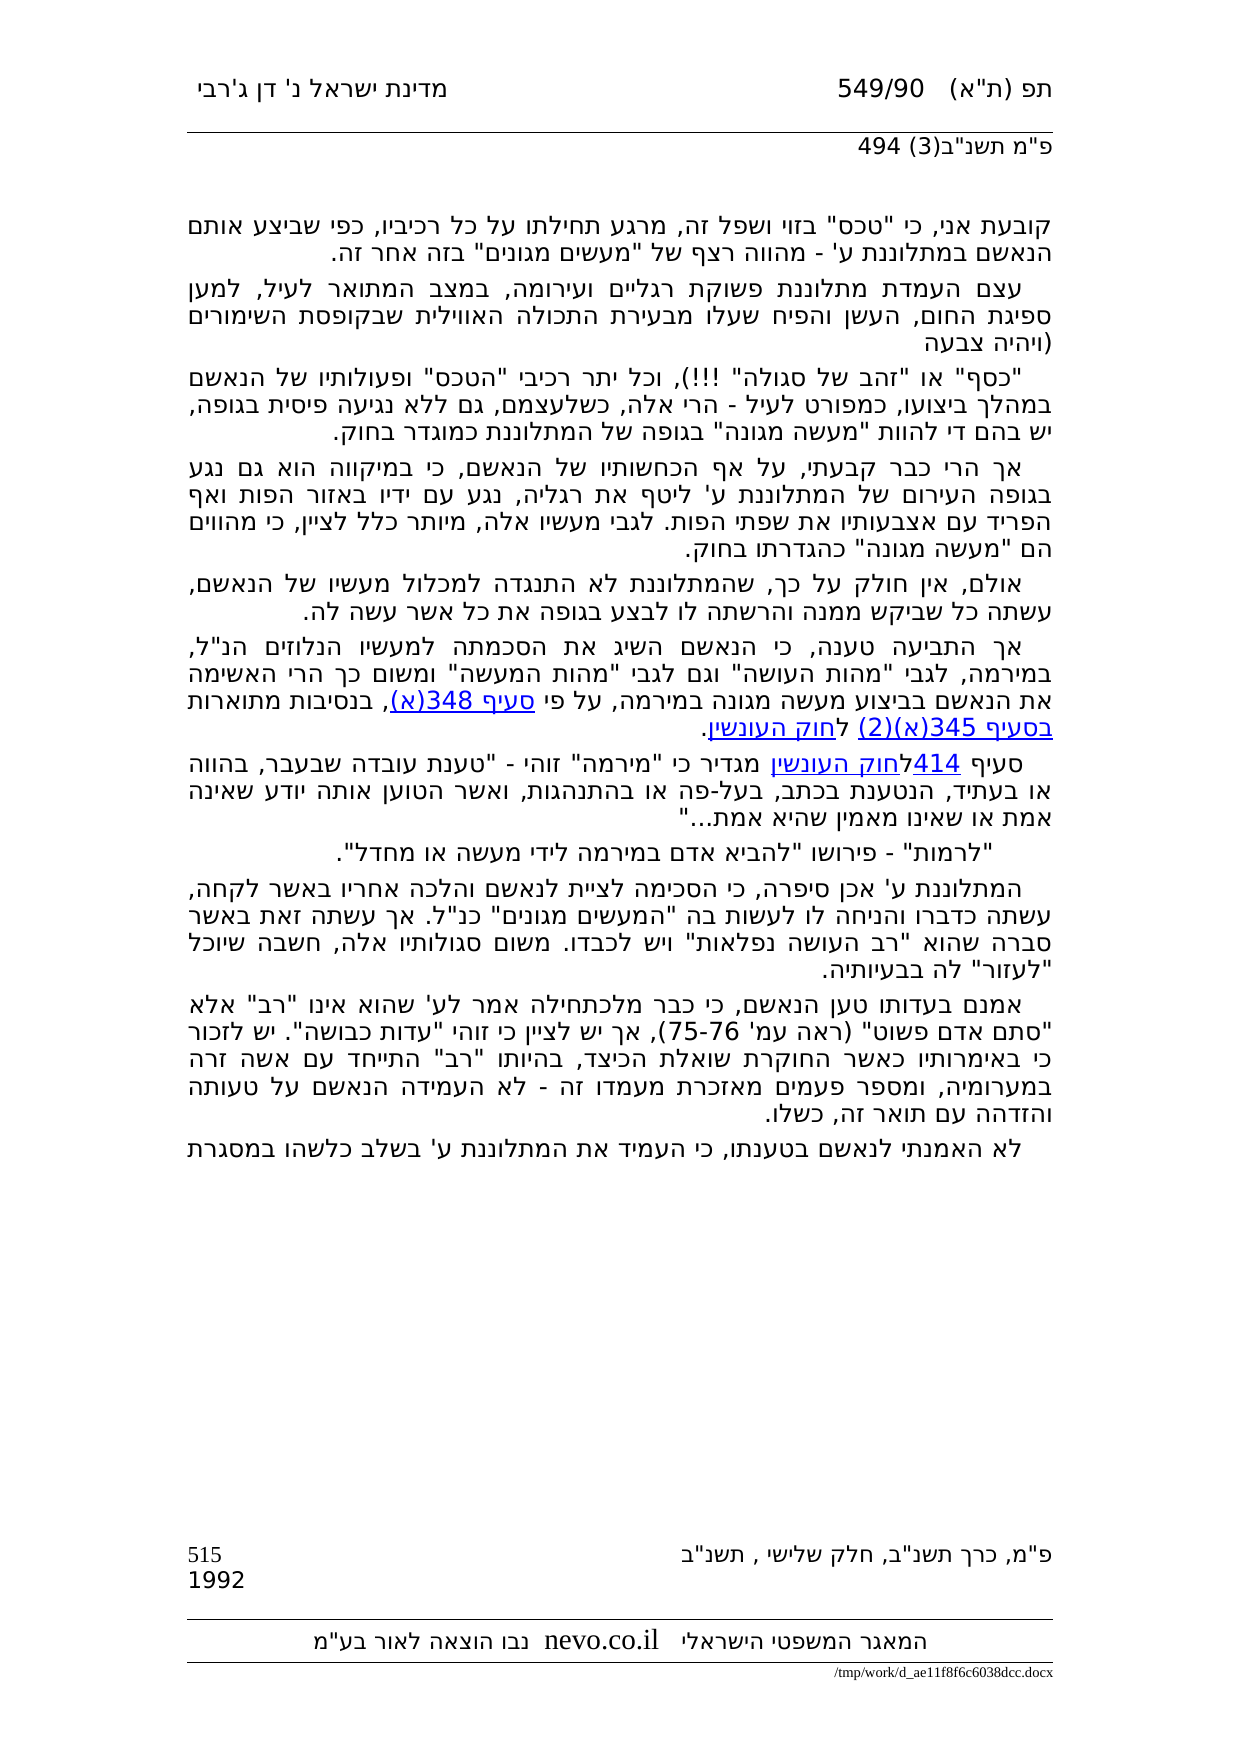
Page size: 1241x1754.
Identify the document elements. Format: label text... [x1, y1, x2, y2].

text "כסף" או "זהב של סגולה" !!!), וכל יתר רכיבי "הטכס" ופעולותיו של הנאשם במהלך ביצועו, כמפורט לעיל - הרי אלה, כשלעצמם, גם ללא נגיעה פיסית בגופה, יש בהם די להוות "מעשה מגונה" בגופה של המתלוננת כמוגדר בחוק. [187, 365, 1053, 446]
text אמנם בעדותו טען הנאשם, כי כבר מלכתחילה אמר לע' שהוא אינו "רב" אלא "סתם אדם פשוט" (ראה עמ' 75-76), אך יש לציין כי זוהי "עדות כבושה". יש לזכור כי באימרותיו כאשר החוקרת שואלת הכיצד, בהיותו "רב" התייחד עם אשה זרה במערומיה, ומספר פעמים מאזכרת מעמדו זה - לא העמידה הנאשם על טעותה והזדהה עם תואר זה, כשלו. [187, 992, 1053, 1127]
text אולם, אין חולק על כך, שהמתלוננת לא התנגדה למכלול מעשיו של הנאשם, עשתה כל שביקש ממנה והרשתה לו לבצע בגופה את כל אשר עשה לה. [187, 571, 1053, 625]
text המתלוננת ע' אכן סיפרה, כי הסכימה לציית לנאשם והלכה אחריו באשר לקחה, עשתה כדברו והניחה לו לעשות בה "המעשים מגונים" כנ"ל. אך עשתה זאת באשר סברה שהוא "רב העושה נפלאות" ויש לכבדו. משום סגולותיו אלה, חשבה שיוכל "לעזור" לה בבעיותיה. [187, 875, 1053, 984]
text עצם העמדת מתלוננת פשוקת רגליים ועירומה, במצב המתואר לעיל, למען ספיגת החום, העשן והפיח שעלו מבעירת התכולה האווילית שבקופסת השימורים (ויהיה צבעה [187, 275, 1053, 357]
text אך התביעה טענה, כי הנאשם השיג את הסכמתה למעשיו הנלוזים הנ"ל, במירמה, לגבי "מהות העושה" וגם לגבי "מהות המעשה" ומשום כך הרי האשימה את הנאשם בביצוע מעשה מגונה במירמה, על פי סעיף 348(א), בנסיבות מתוארות בסעיף 345(א)(2) לחוק העונשין. [187, 634, 1053, 742]
text אך הרי כבר קבעתי, על אף הכחשותיו של הנאשם, כי במיקווה הוא גם נגע בגופה העירום של המתלוננת ע' ליטף את רגליה, נגע עם ידיו באזור הפות ואף הפריד עם אצבעותיו את שפתי הפות. לגבי מעשיו אלה, מיותר כלל לציין, כי מהווים הם "מעשה מגונה" כהגדרתו בחוק. [187, 454, 1053, 563]
text קובעת אני, כי "טכס" בזוי ושפל זה, מרגע תחילתו על כל רכיביו, כפי שביצע אותם הנאשם במתלוננת ע' - מהווה רצף של "מעשים מגונים" בזה אחר זה. [187, 186, 1053, 267]
text "לרמות" - פירושו "להביא אדם במירמה לידי מעשה או מחדל". [246, 840, 994, 867]
text לא האמנתי לנאשם בטענתו, כי העמיד את המתלוננת ע' בשלב כלשהו במסגרת מפגשיהם, על "טעותה" לגבי זהותו. אמנם, אין לפניי הראיה שהנאשם הוא שהציג עצמו לפניה בתוארו כ"רב", אולם, אין לי ספק, שהנאשם ידע שהמתלוננת חושבת שהוא [187, 1136, 1053, 1217]
text סעיף 414לחוק העונשין מגדיר כי "מירמה" זוהי - "טענת עובדה שבעבר, בהווה או בעתיד, הנטענת בכתב, בעל-פה או בהתנהגות, ואשר הטוען אותה יודע שאינה אמת או שאינו מאמין שהיא אמת..." [187, 750, 1053, 832]
